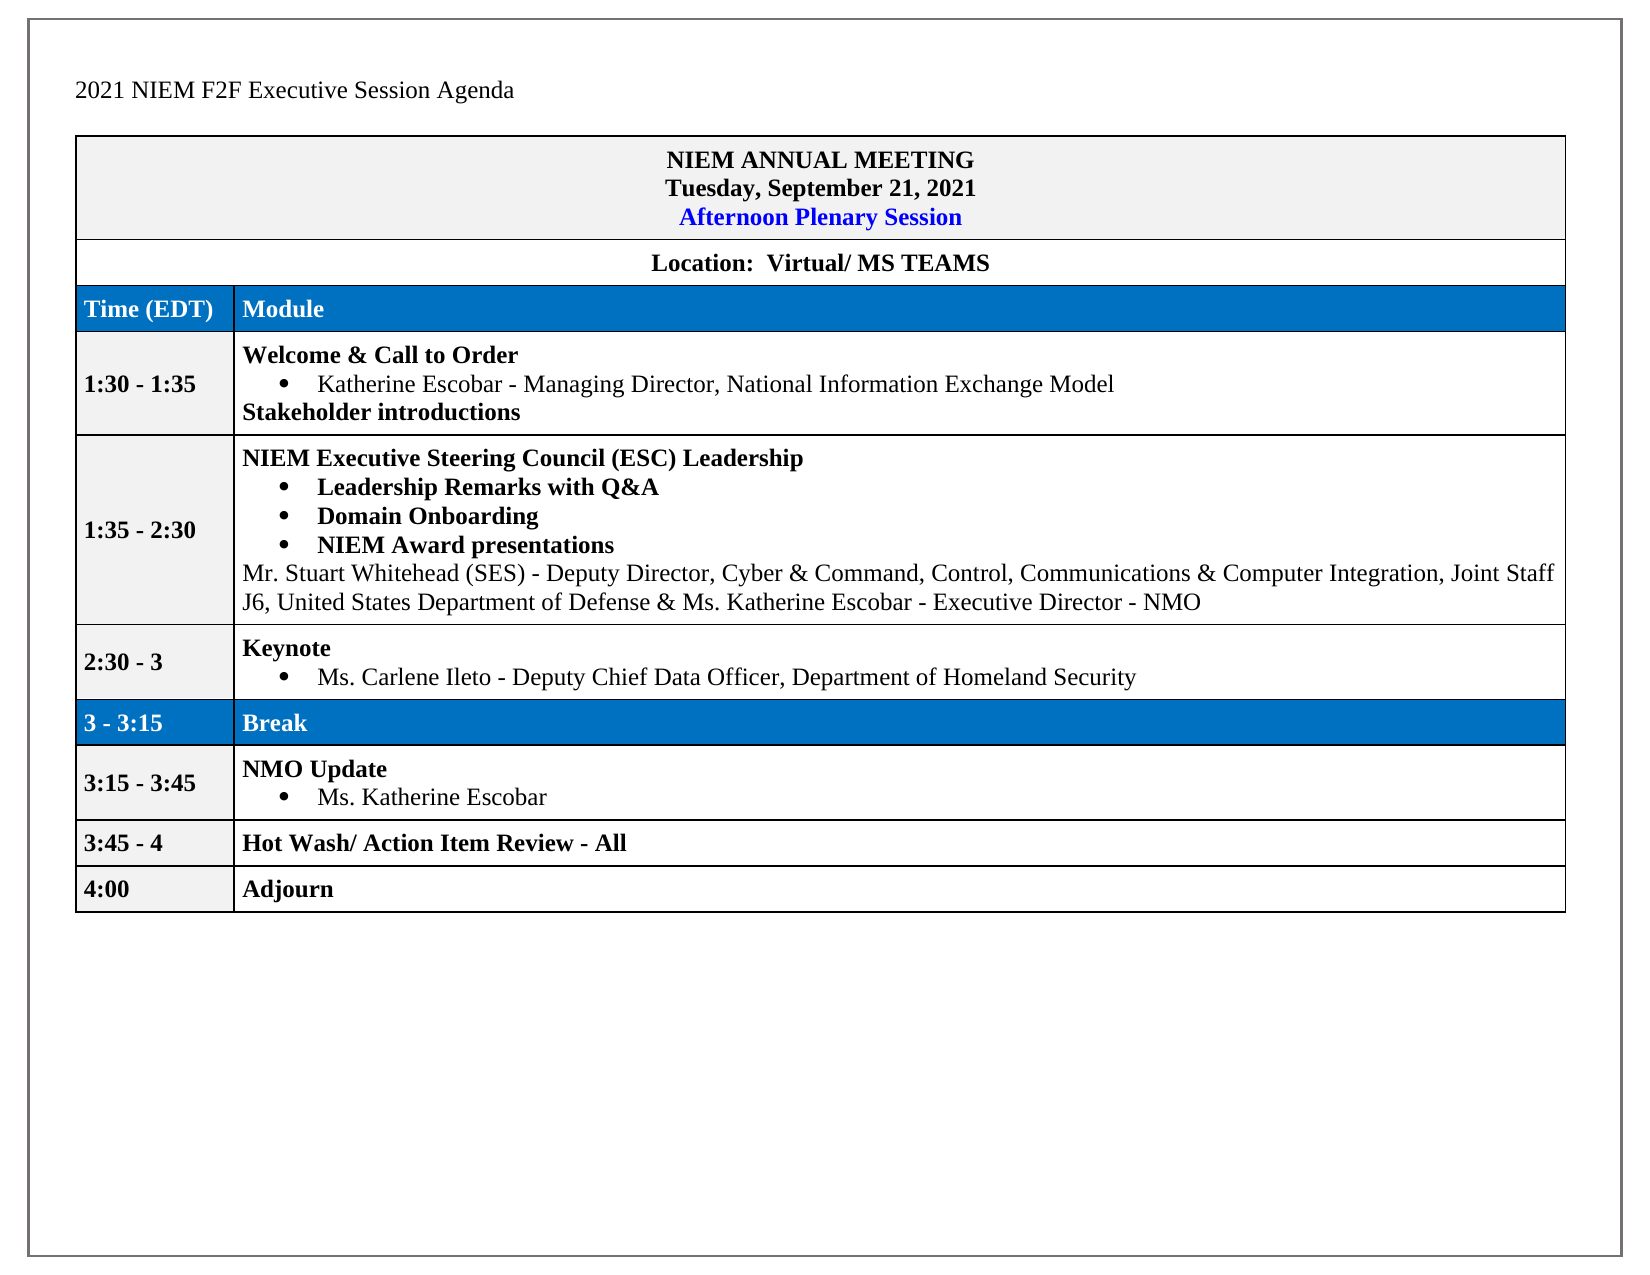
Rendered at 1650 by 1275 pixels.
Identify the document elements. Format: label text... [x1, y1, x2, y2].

table_header NIEM ANNUAL MEETING Tuesday, September 21, 2021 Afternoon Plenary Session [77, 137, 1565, 239]
table_cell 1:35 - 2:30 [77, 436, 233, 624]
table_cell 2:30 - 3 [77, 625, 233, 698]
table_cell Hot Wash/ Action Item Review - All [235, 821, 1565, 865]
table_cell Module [235, 286, 1565, 331]
table_cell Keynote Ms. Carlene Ileto - Deputy Chief Data Officer, Department of Homeland Security [235, 625, 1565, 698]
table_cell Adjourn [235, 867, 1565, 911]
table_cell 3:15 - 3:45 [77, 746, 233, 819]
table_cell 3:45 - 4 [77, 821, 233, 865]
table_cell NMO Update Ms. Katherine Escobar [235, 746, 1565, 819]
table_cell 4:00 [77, 867, 233, 911]
table_cell 3 - 3:15 [77, 700, 233, 744]
table_cell Welcome & Call to Order Katherine Escobar - Managing Director, National Information Exchange Model Stakeholder introductions [235, 332, 1565, 434]
table_cell 1:30 - 1:35 [77, 332, 233, 434]
table_cell NIEM Executive Steering Council (ESC) Leadership Leadership Remarks with Q&A Domain Onboarding NIEM Award presentations Mr. Stuart Whitehead (SES) - Deputy Director, Cyber & Command, Control, Communications & Computer Integration, Joint Staff J6, United States Department of Defense & Ms. Katherine Escobar - Executive Director - NMO [235, 436, 1565, 624]
table_cell Break [235, 700, 1565, 744]
table_cell Location: Virtual/ MS TEAMS [77, 240, 1565, 285]
table_cell Time (EDT) [77, 286, 233, 331]
